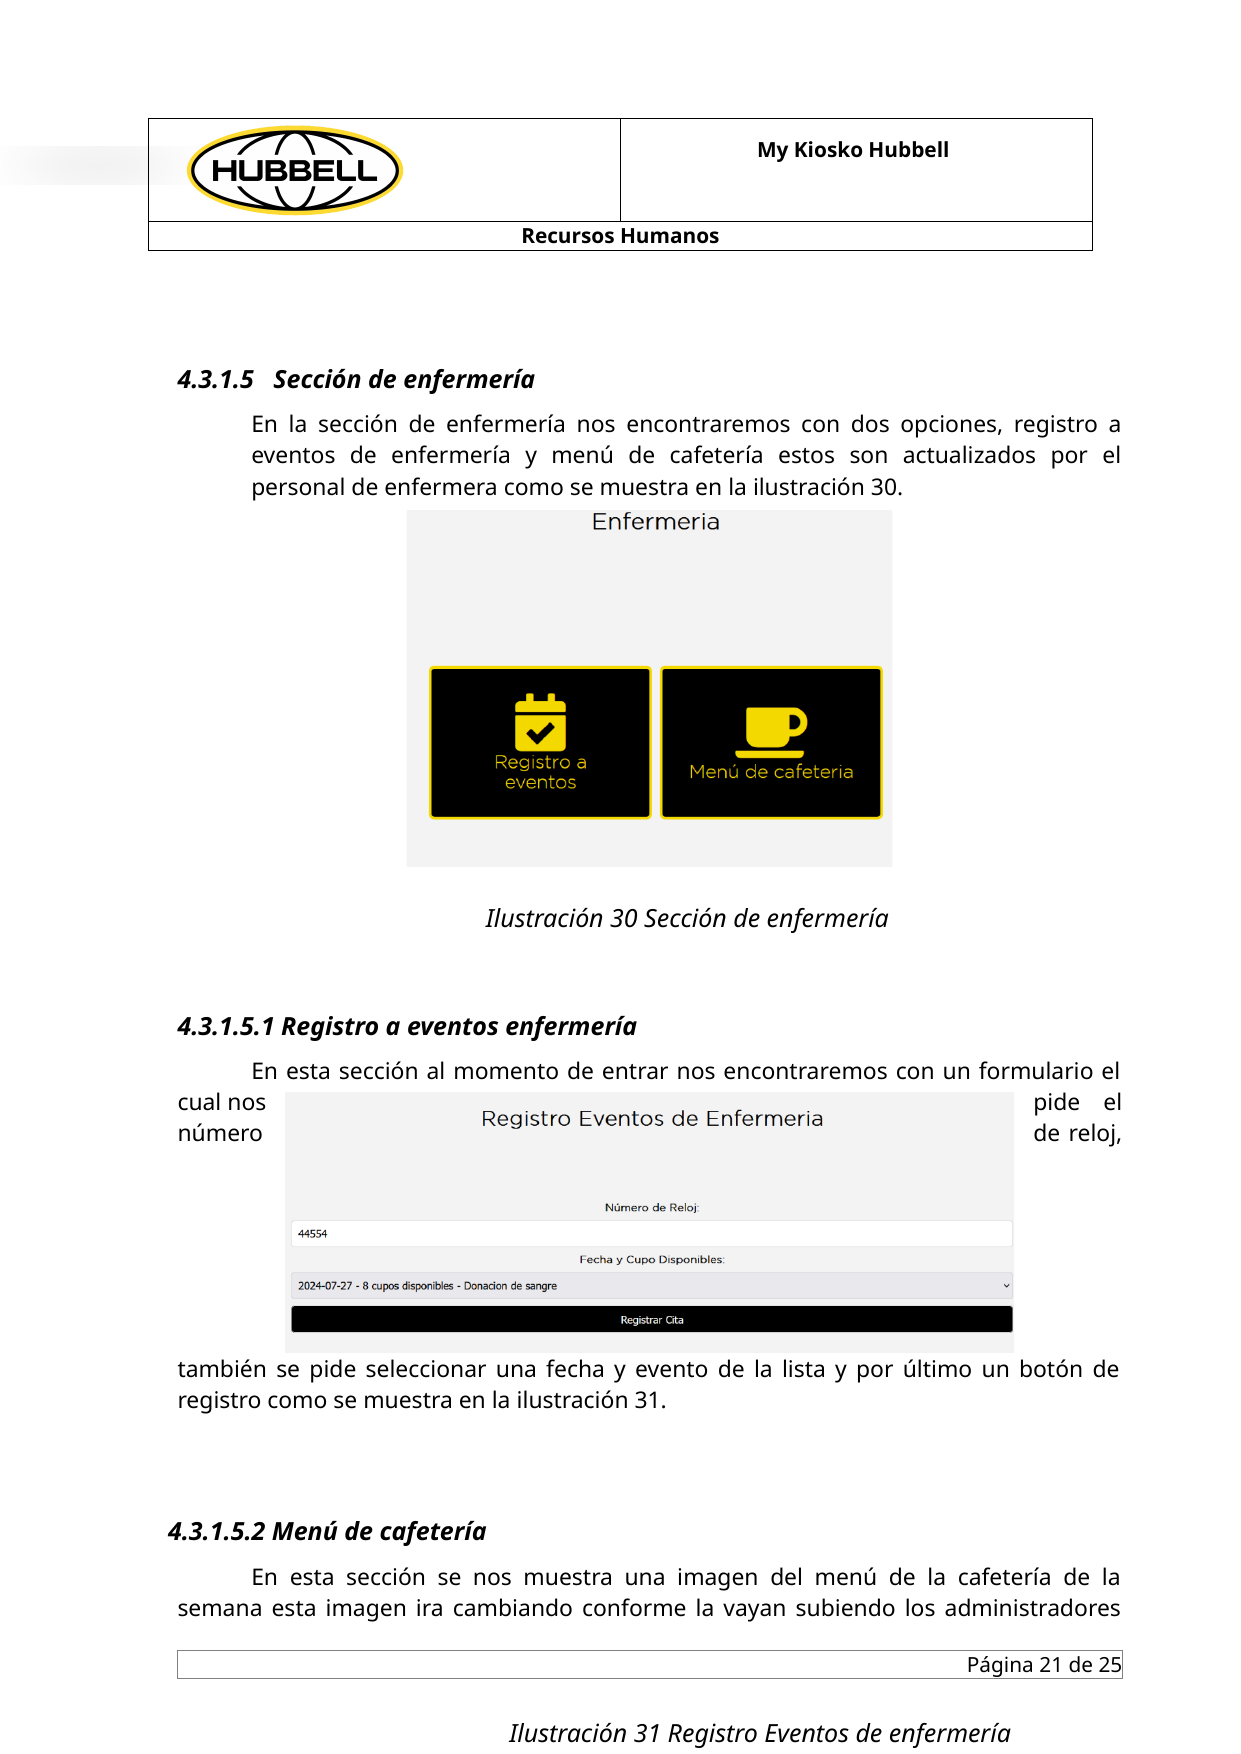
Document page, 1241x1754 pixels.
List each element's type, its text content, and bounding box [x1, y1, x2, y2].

picture [186, 125, 404, 216]
subtitle 4.3.1.5.2 Menú de cafetería [63, 1440, 1122, 1548]
text En la sección de enfermería nos encontraremos con dos opciones, registro a eventos de enfermería y menú de cafetería estos son actualizados por el personal de enfermera como se muestra en la ilustración 30. [251, 408, 1122, 502]
picture [285, 1092, 1015, 1353]
picture [406, 510, 893, 867]
subtitle 4.3.1.5 Sección de enfermería [177, 362, 1122, 396]
subtitle 4.3.1.5.1 Registro a eventos enfermería [177, 1008, 1122, 1042]
